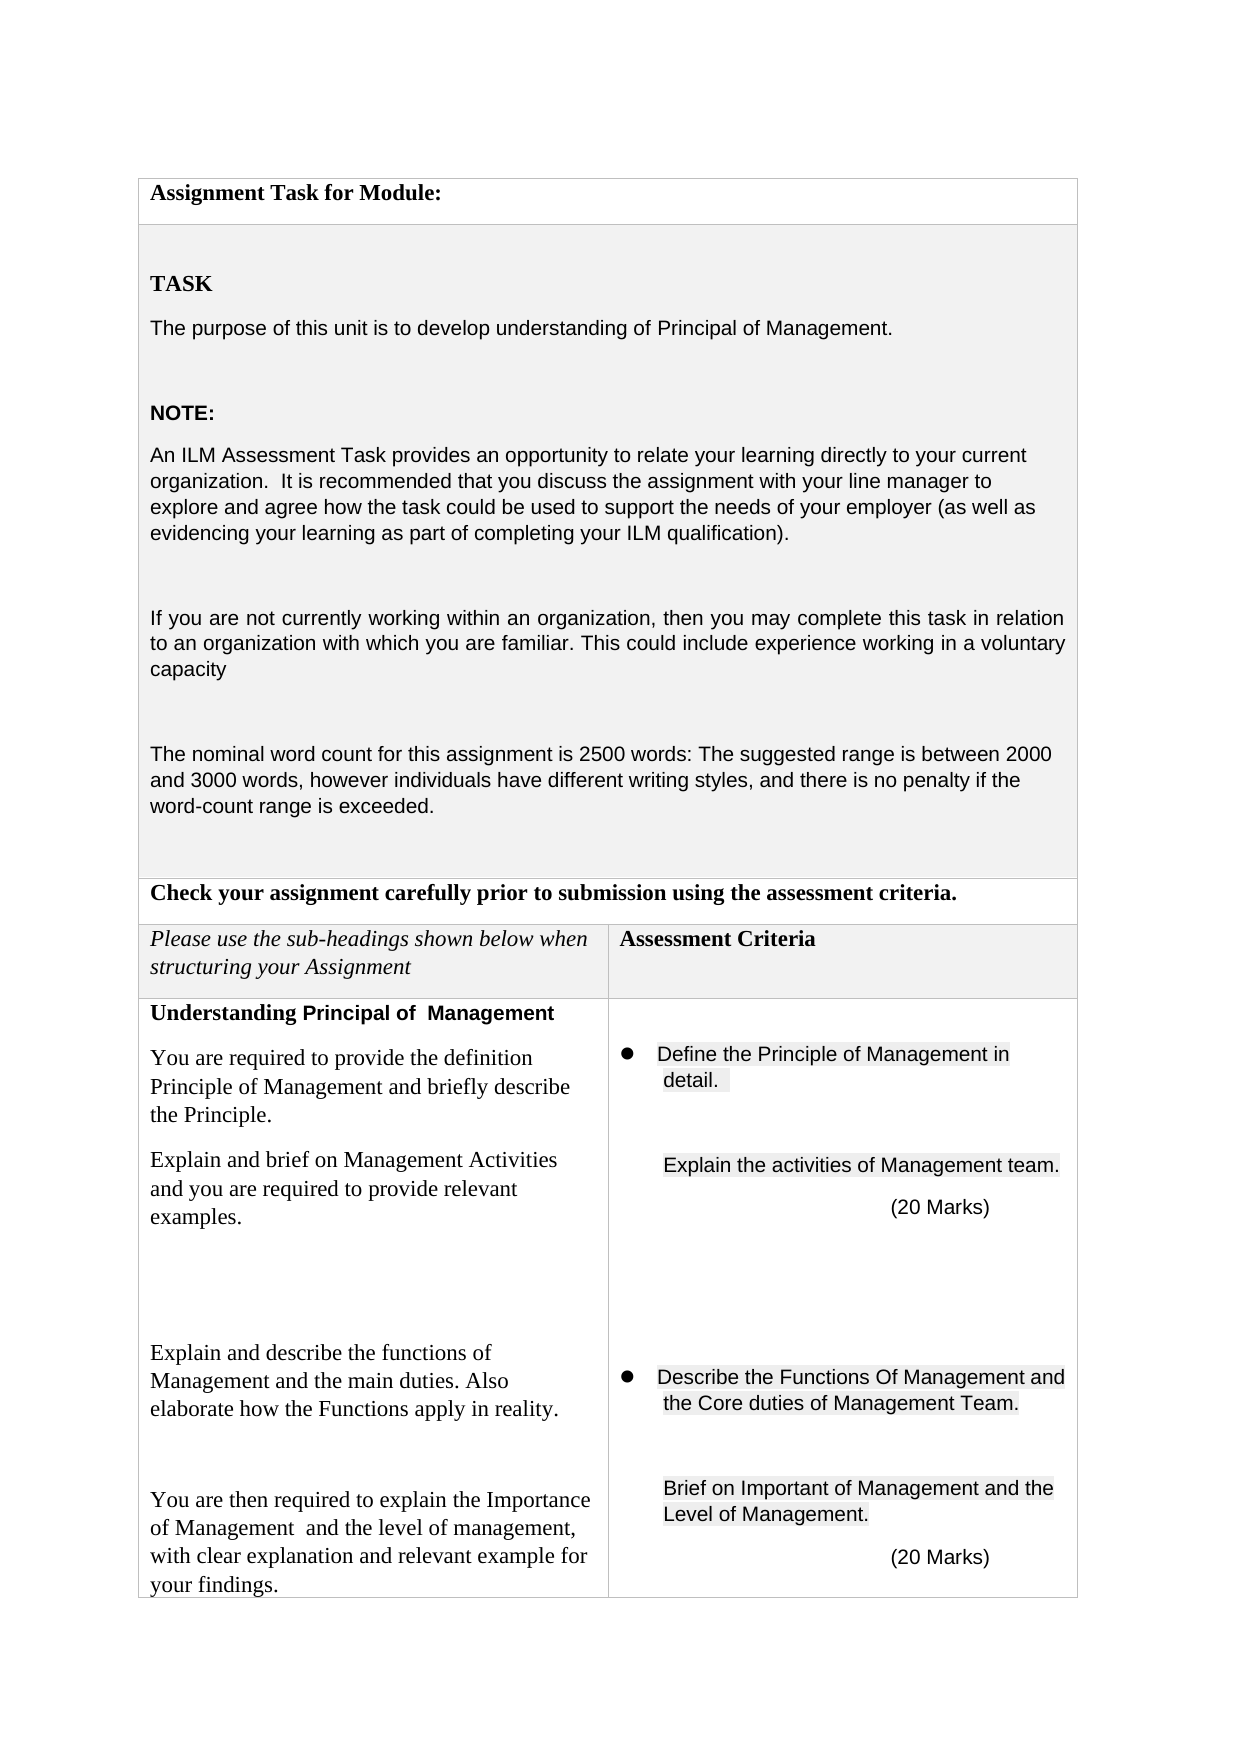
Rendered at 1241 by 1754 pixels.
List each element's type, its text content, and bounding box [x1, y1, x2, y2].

table_cell Please use the sub-headings shown below when structuring your Assignment [139, 925, 608, 998]
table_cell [139, 999, 608, 1597]
table_cell Check your assignment carefully prior to submission using the assessment criteria. [139, 879, 1077, 924]
table_cell Assessment Criteria [609, 925, 1077, 998]
table_header Assignment Task for Module: [139, 179, 1077, 224]
table_cell TASK The purpose of this unit is to develop understanding of Principal of Management. NOTE: An ILM Assessment Task provides an opportunity to relate your learning directly to your current organization. It is recommended that you discuss the assignment with your line manager to explore and agree how the task could be used to support the needs of your employer (as well as evidencing your learning as part of completing your ILM qualification). If you are not currently working within an organization, then you may complete this task in relation to an organization with which you are familiar. This could include experience working in a voluntary capacity The nominal word count for this assignment is 2500 words: The suggested range is between 2000 and 3000 words, however individuals have different writing styles, and there is no penalty if the word-count range is exceeded. [139, 225, 1077, 877]
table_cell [609, 999, 1077, 1597]
